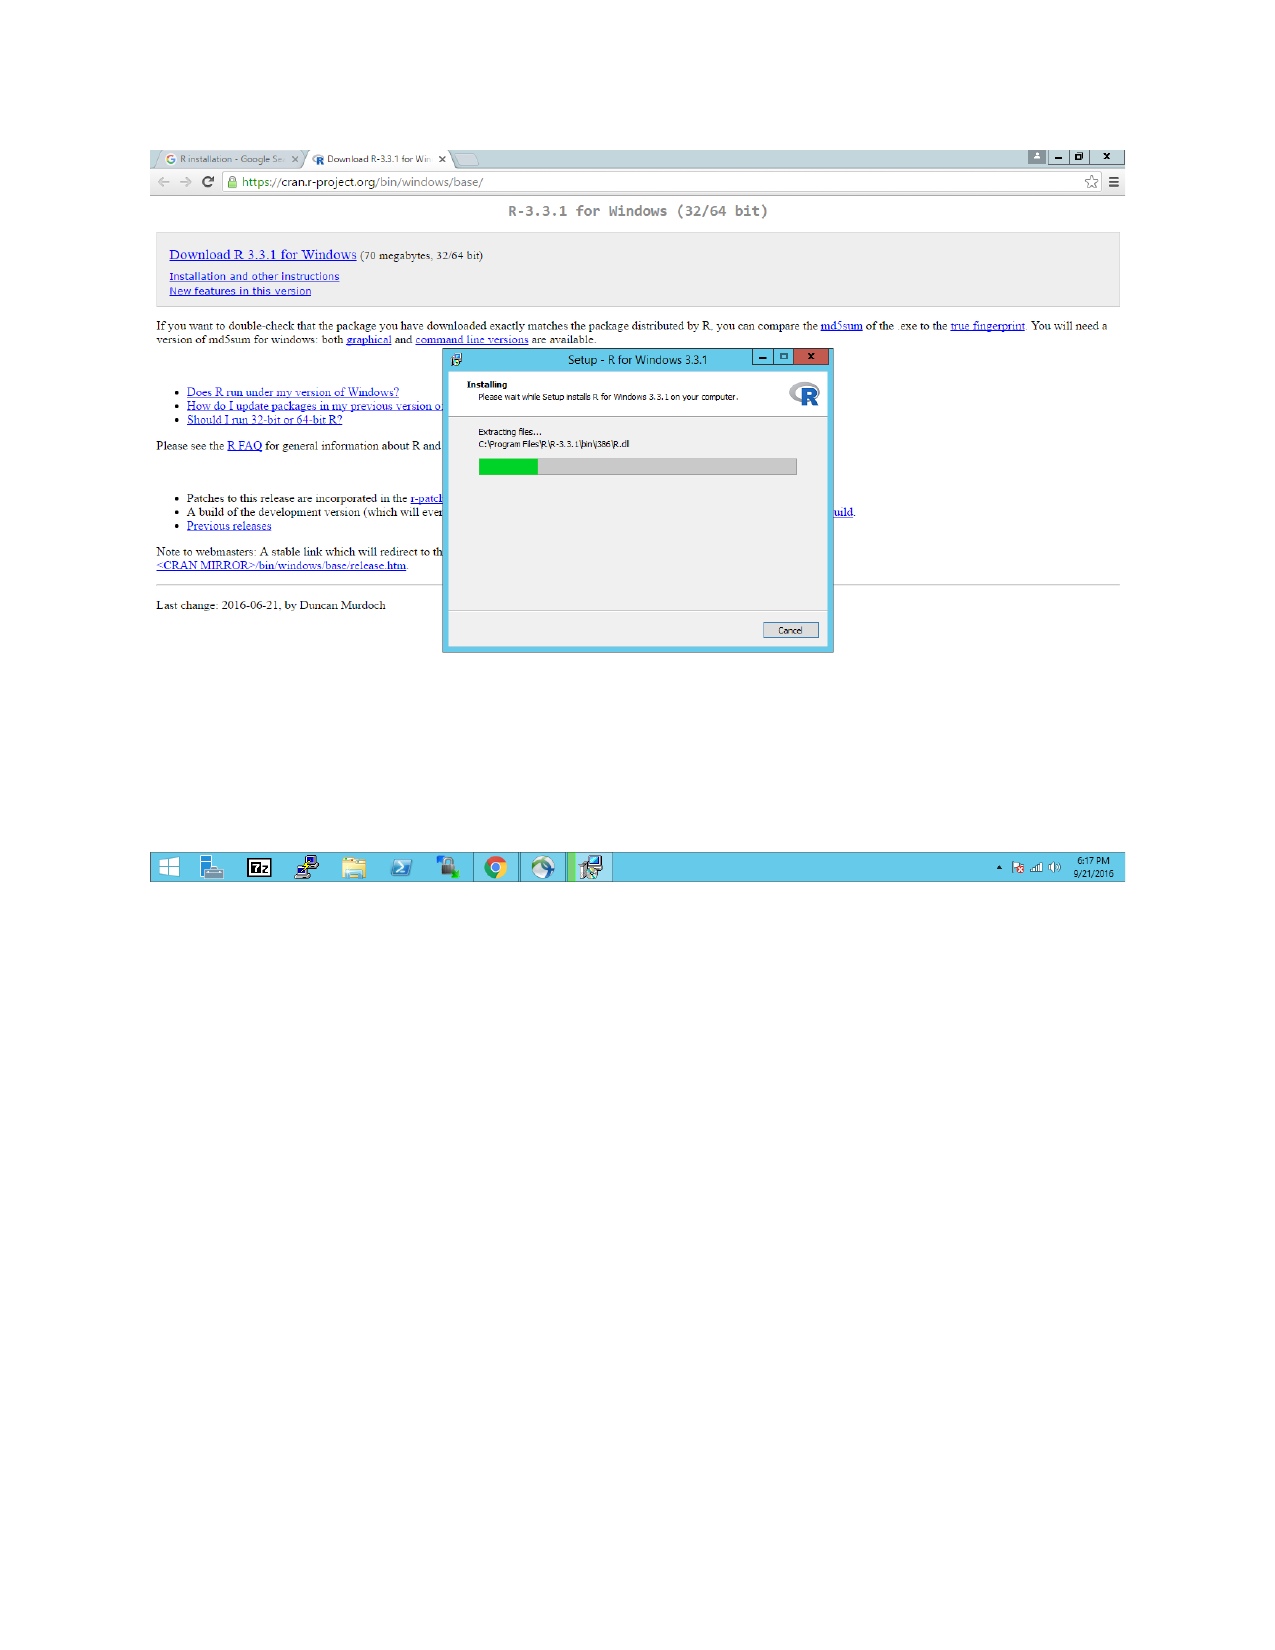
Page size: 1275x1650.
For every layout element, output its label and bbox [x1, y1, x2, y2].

picture [150, 150, 1125, 882]
